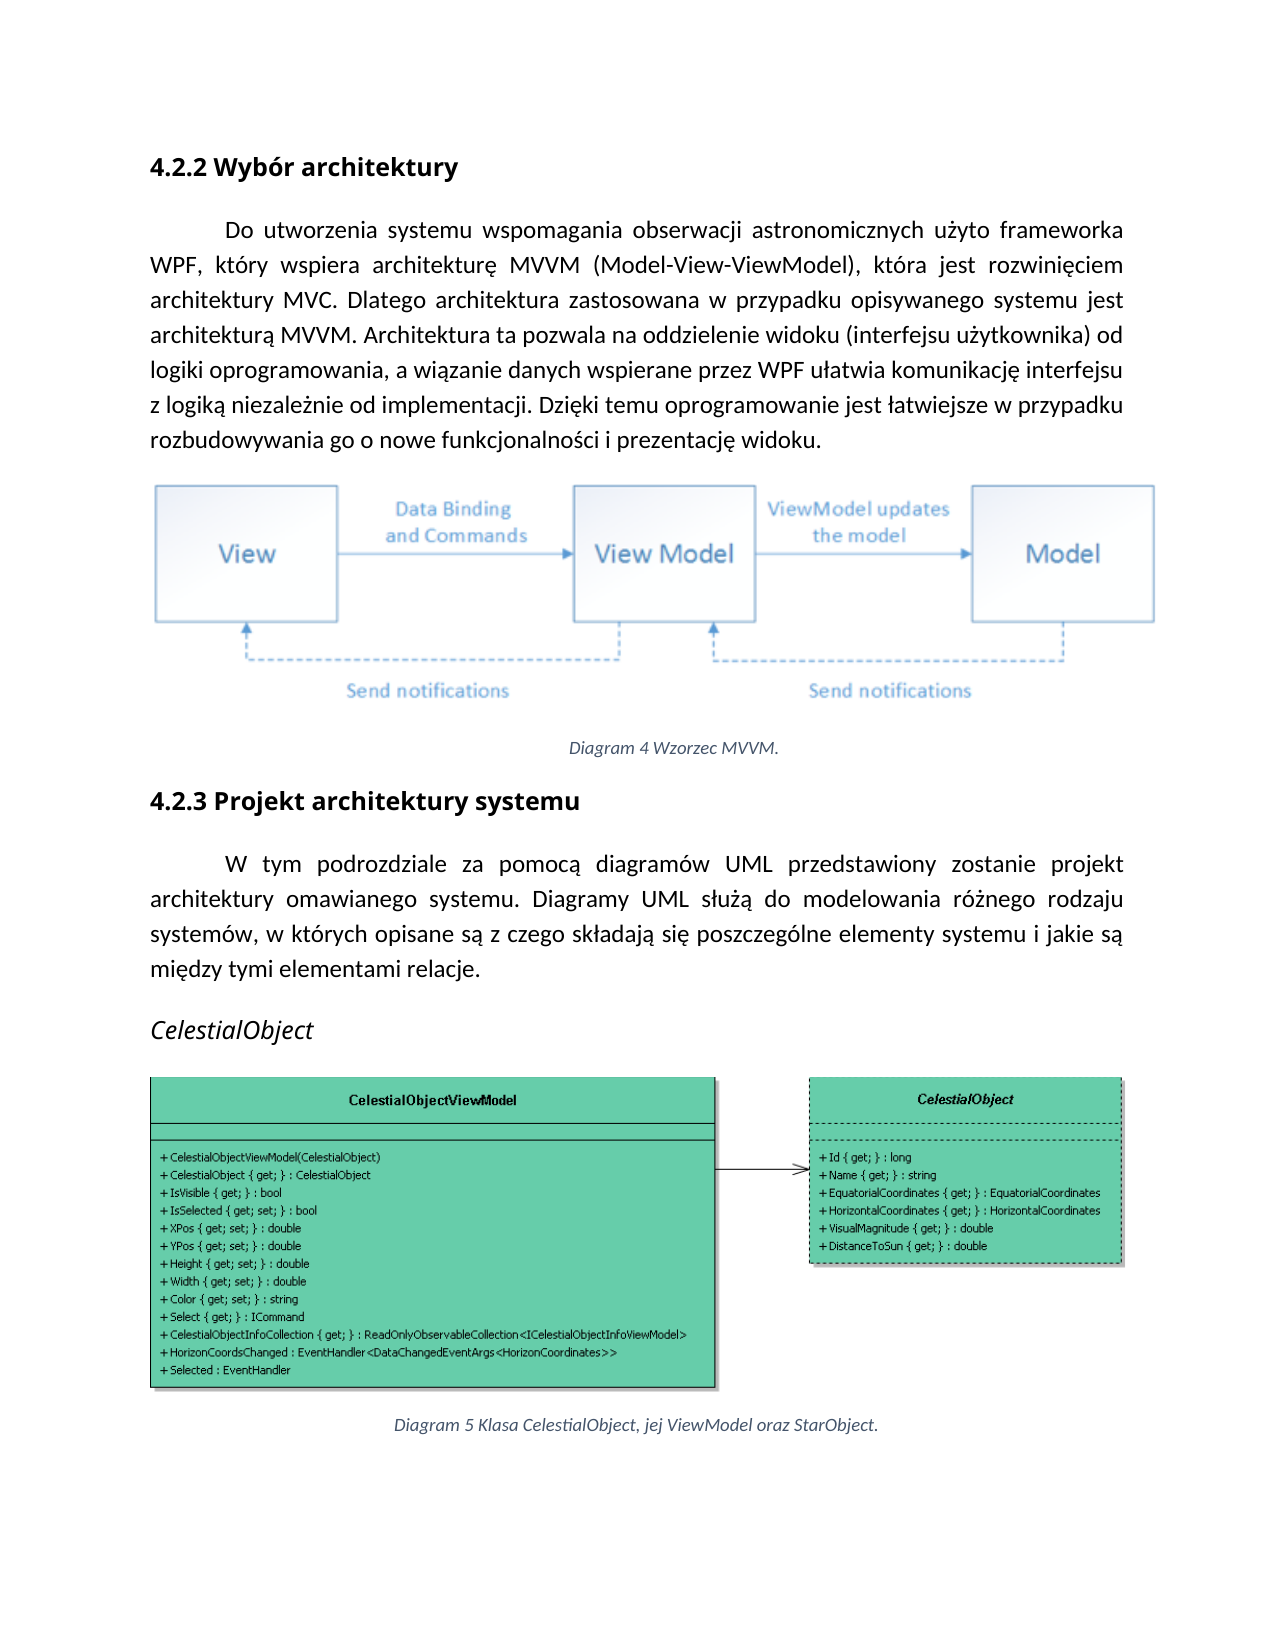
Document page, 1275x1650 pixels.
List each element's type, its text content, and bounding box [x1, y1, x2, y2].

text CelestialObject [150, 1013, 1125, 1047]
text Diagram 4 Wzorzec MVVM. [150, 737, 1125, 759]
subtitle 4.2.3 Projekt architektury systemu [150, 784, 1125, 818]
text W tym podrozdziale za pomocą diagramów UML przedstawiony zostanie projekt architektury omawianego systemu. Diagramy UML służą do modelowania różnego rodzaju systemów, w których opisane są z czego składają się poszczególne elementy systemu i jakie są między tymi elementami relacje. [150, 848, 1125, 983]
picture [150, 1077, 1125, 1392]
picture [150, 484, 1159, 716]
text Do utworzenia systemu wspomagania obserwacji astronomicznych użyto frameworka WPF, który wspiera architekturę MVVM (Model-View-ViewModel), która jest rozwinięciem architektury MVC. Dlatego architektura zastosowana w przypadku opisywanego systemu jest architekturą MVVM. Architektura ta pozwala na oddzielenie widoku (interfejsu użytkownika) od logiki oprogramowania, a wiązanie danych wspierane przez WPF ułatwia komunikację interfejsu z logiką niezależnie od implementacji. Dzięki temu oprogramowanie jest łatwiejsze w przypadku rozbudowywania go o nowe funkcjonalności i prezentację widoku. [150, 214, 1125, 455]
subtitle 4.2.2 Wybór architektury [150, 150, 1125, 184]
text Diagram 5 Klasa CelestialObject, jej ViewModel oraz StarObject. [150, 1413, 1125, 1436]
